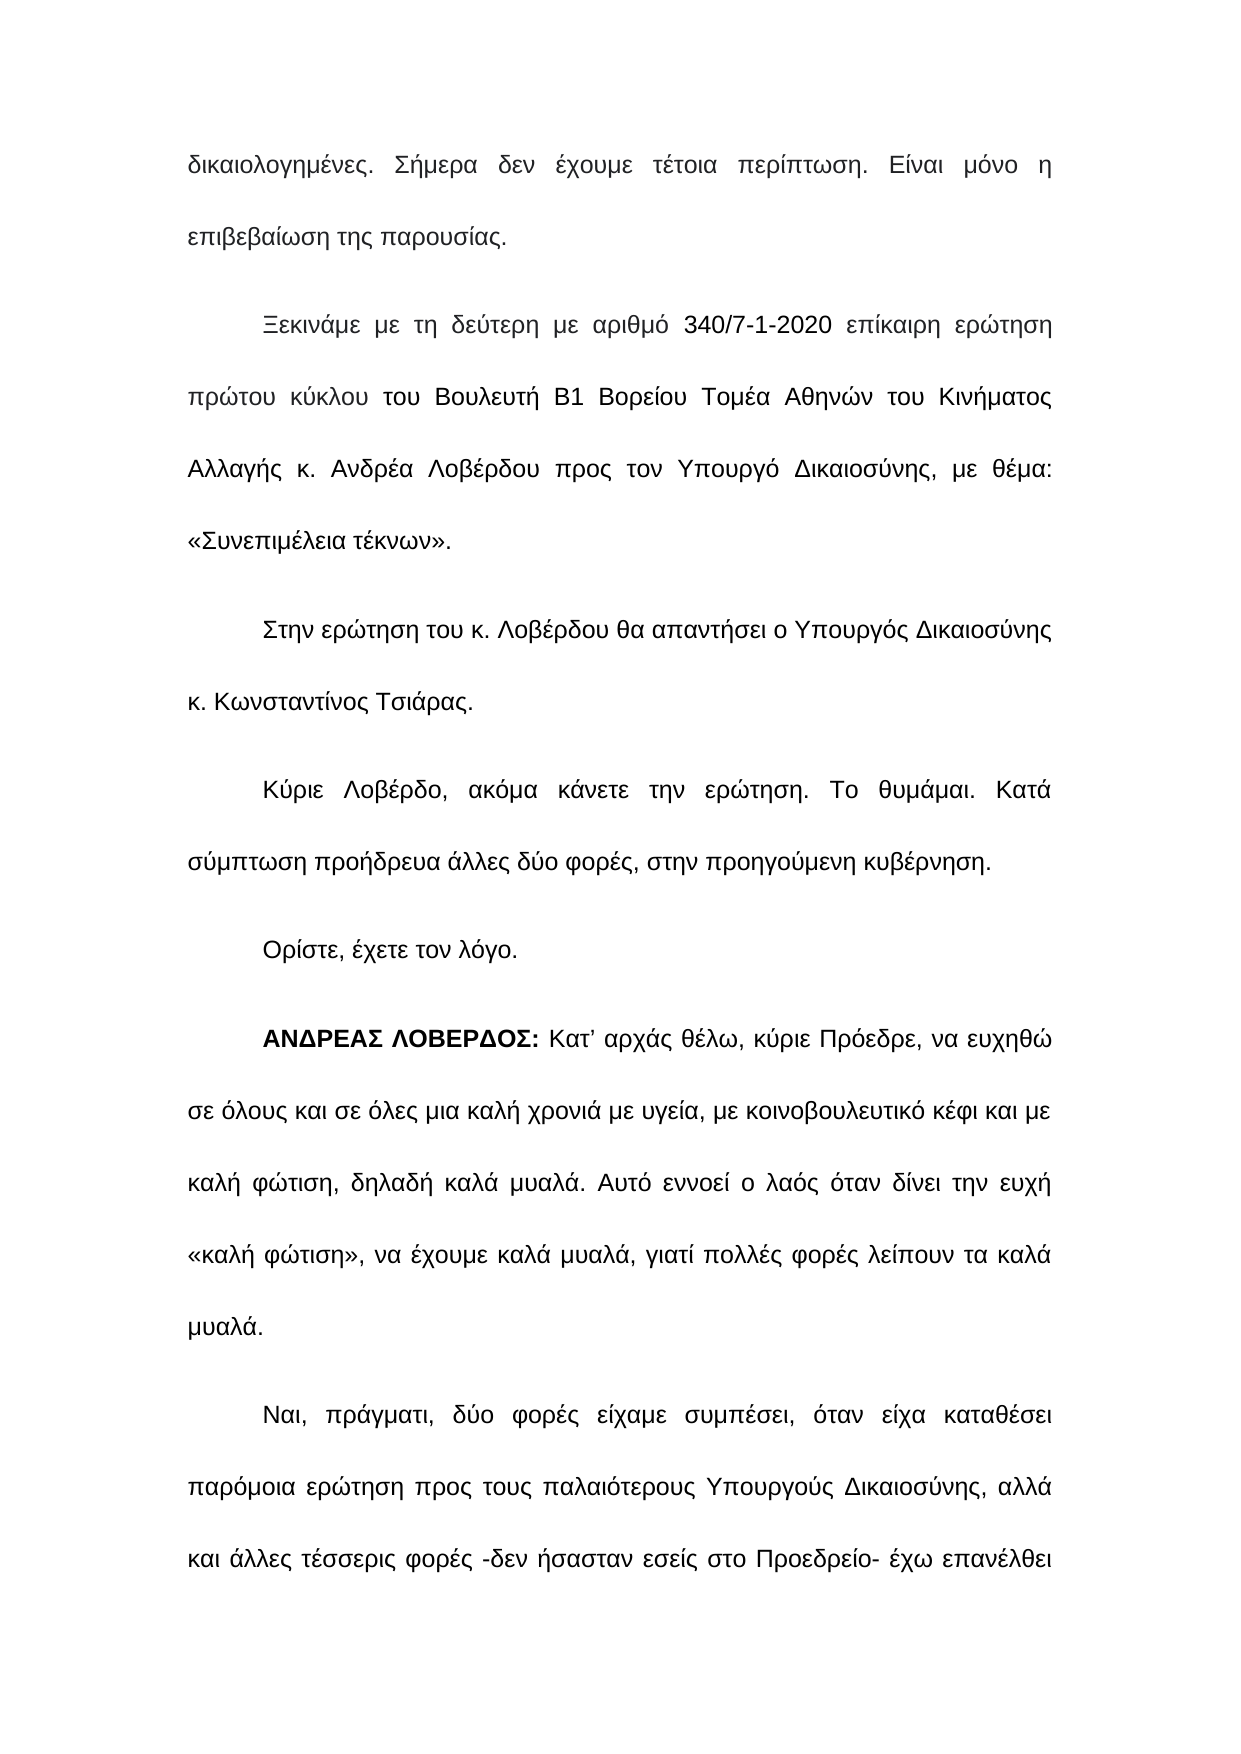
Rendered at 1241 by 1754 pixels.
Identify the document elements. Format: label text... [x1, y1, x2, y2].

text Ορίστε, έχετε τον λόγο. [187, 935, 1053, 964]
text ΑΝΔΡΕΑΣ ΛΟΒΕΡΔΟΣ: Κατ’ αρχάς θέλω, κύριε Πρόεδρε, να ευχηθώ σε όλους και σε όλες μια καλή χρονιά με υγεία, με κοινοβουλευτικό κέφι και με καλή φώτιση, δηλαδή καλά μυαλά. Αυτό εννοεί ο λαός όταν δίνει την ευχή «καλή φώτιση», να έχουμε καλά μυαλά, γιατί πολλές φορές λείπουν τα καλά μυαλά. [187, 1024, 1053, 1340]
text Κύριε Λοβέρδο, ακόμα κάνετε την ερώτηση. Το θυμάμαι. Κατά σύμπτωση προήδρευα άλλες δύο φορές, στην προηγούμενη κυβέρνηση. [187, 775, 1053, 876]
text Ξεκινάμε με τη δεύτερη με αριθμό 340/7-1-2020 επίκαιρη ερώτηση πρώτου κύκλου του Βουλευτή Β1 Βορείου Τομέα Αθηνών του Κινήματος Αλλαγής κ. Ανδρέα Λοβέρδου προς τον Υπουργό Δικαιοσύνης, με θέμα: «Συνεπιμέλεια τέκνων». [187, 310, 1053, 555]
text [187, 1400, 1053, 1572]
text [187, 150, 1053, 251]
text Στην ερώτηση του κ. Λοβέρδου θα απαντήσει ο Υπουργός Δικαιοσύνης κ. Κωνσταντίνος Τσιάρας. [187, 614, 1053, 715]
